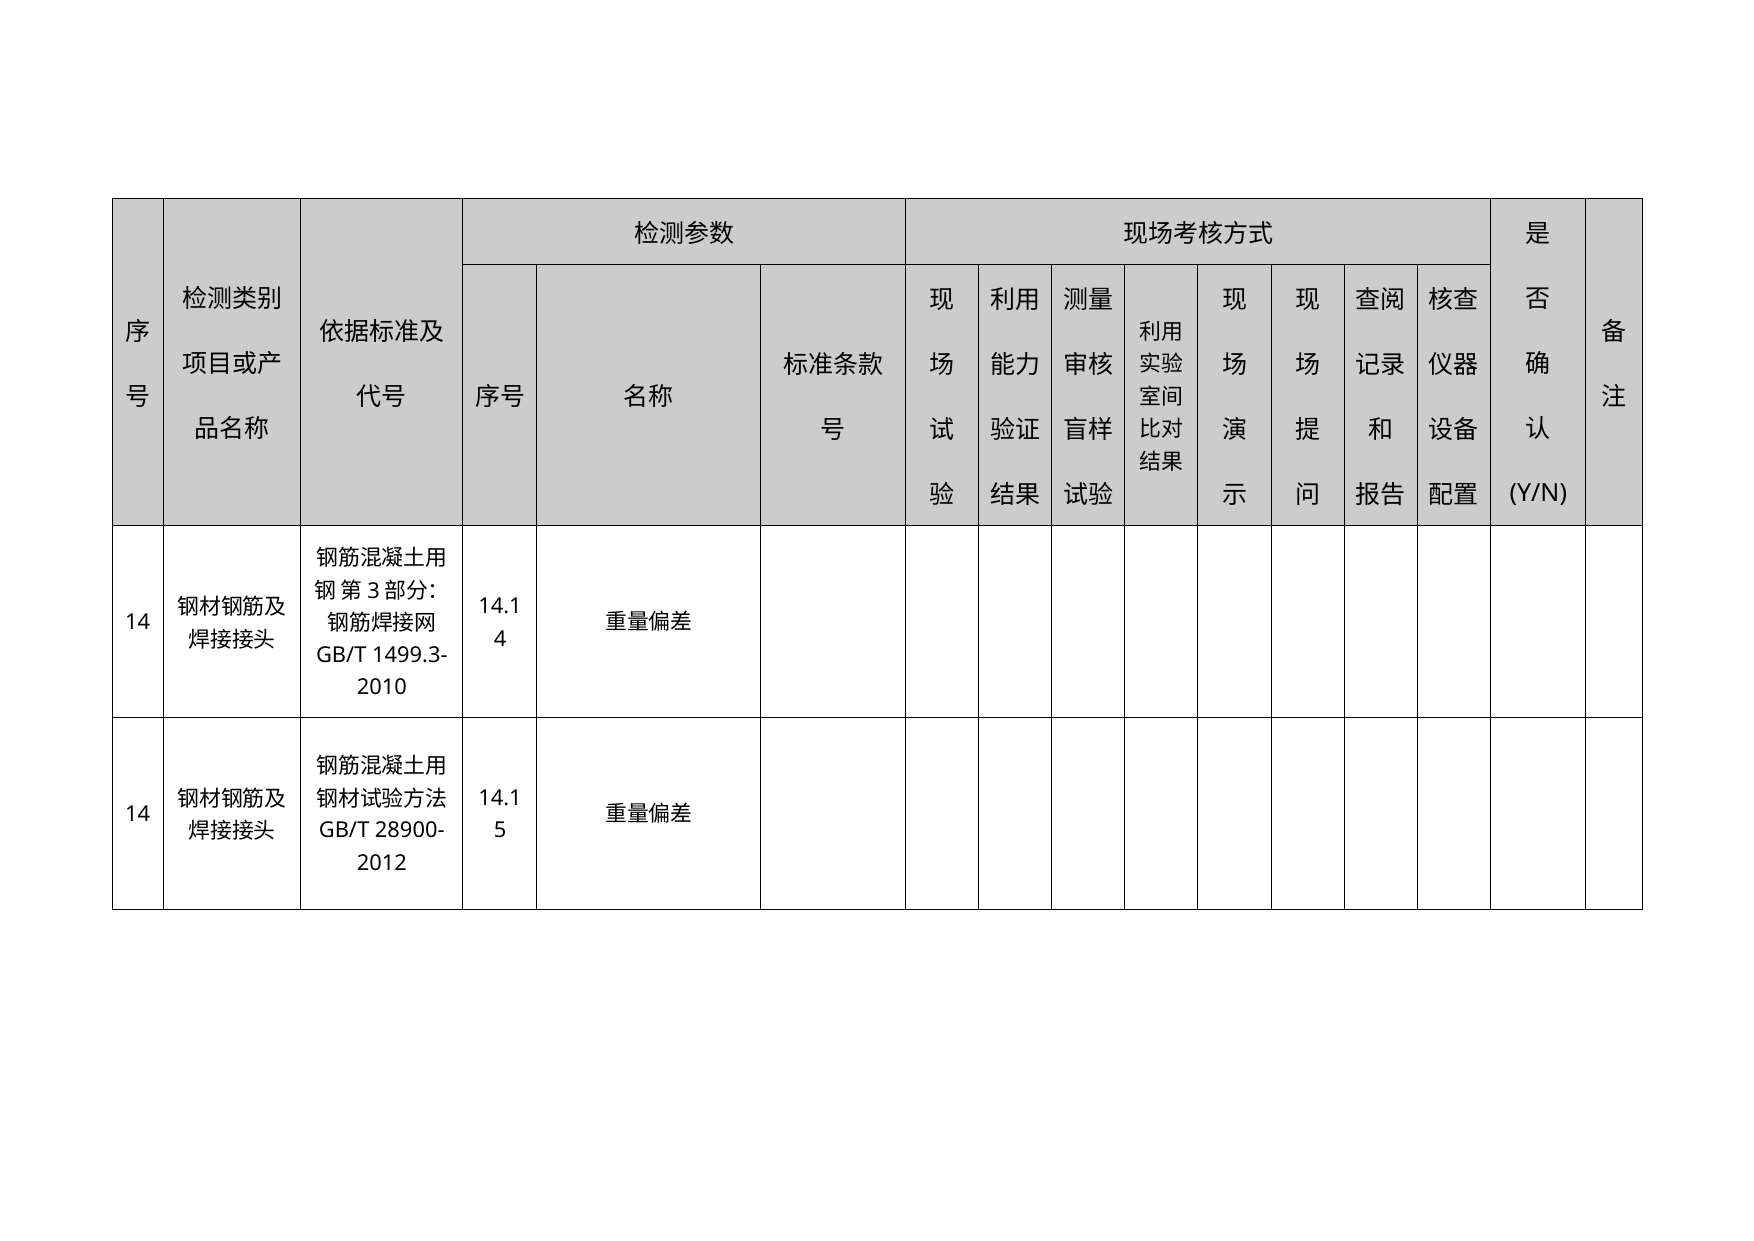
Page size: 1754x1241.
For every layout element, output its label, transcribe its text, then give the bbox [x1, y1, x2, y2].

table_cell [1345, 718, 1417, 908]
table_cell [1198, 526, 1271, 717]
table_header 备注 [1586, 199, 1642, 525]
table_cell 核查仪器设备配置 [1418, 265, 1490, 525]
table_cell 利用能力验证结果 [979, 265, 1051, 525]
table_header 检测类别 项目或产品名称 [164, 199, 300, 525]
table_cell 现 场 演 示 [1198, 265, 1271, 525]
table_cell 14.15 [463, 718, 536, 908]
table_cell [979, 526, 1051, 717]
table_cell 钢材钢筋及焊接接头 [164, 526, 300, 717]
table_cell [1586, 718, 1642, 908]
table_cell [1198, 718, 1271, 908]
table_cell 钢筋混凝土用钢 第3部分：钢筋焊接网 GB/T 1499.3-2010 [301, 526, 462, 717]
table_cell 标准条款号 [761, 265, 905, 525]
table_cell 14 [113, 526, 163, 717]
table_cell [979, 718, 1051, 908]
table_header 序号 [113, 199, 163, 525]
table_cell [1491, 526, 1585, 717]
table_header 是 否 确 认(Y/N) [1491, 199, 1585, 525]
table_cell [1491, 718, 1585, 908]
table_cell [1052, 526, 1124, 717]
table_cell 14.14 [463, 526, 536, 717]
table_cell [1418, 526, 1490, 717]
table_cell 现 场 提 问 [1272, 265, 1344, 525]
table_cell [761, 526, 905, 717]
table_cell [1272, 718, 1344, 908]
table_cell [1052, 718, 1124, 908]
table_cell 重量偏差 [537, 718, 760, 908]
table_cell 利用 实验 室间 比对 结果 [1125, 265, 1197, 525]
table_cell 钢筋混凝土用钢材试验方法 GB/T 28900-2012 [301, 718, 462, 908]
table_header 现场考核方式 [906, 199, 1490, 264]
table_header 检测参数 [463, 199, 905, 264]
table_cell 现 场 试 验 [906, 265, 978, 525]
table_cell 查阅记录 和 报告 [1345, 265, 1417, 525]
table_cell 测量审核盲样试验 [1052, 265, 1124, 525]
table_cell [1345, 526, 1417, 717]
table_cell [906, 526, 978, 717]
table_cell 14 [113, 718, 163, 908]
table_cell [1272, 526, 1344, 717]
table_cell 名称 [537, 265, 760, 525]
table_cell [906, 718, 978, 908]
table_cell 重量偏差 [537, 526, 760, 717]
table_header 依据标准及代号 [301, 199, 462, 525]
table_cell [1125, 718, 1197, 908]
table_cell [761, 718, 905, 908]
table_cell [1586, 526, 1642, 717]
table_cell 钢材钢筋及焊接接头 [164, 718, 300, 908]
table_cell 序号 [463, 265, 536, 525]
table_cell [1125, 526, 1197, 717]
table_cell [1418, 718, 1490, 908]
